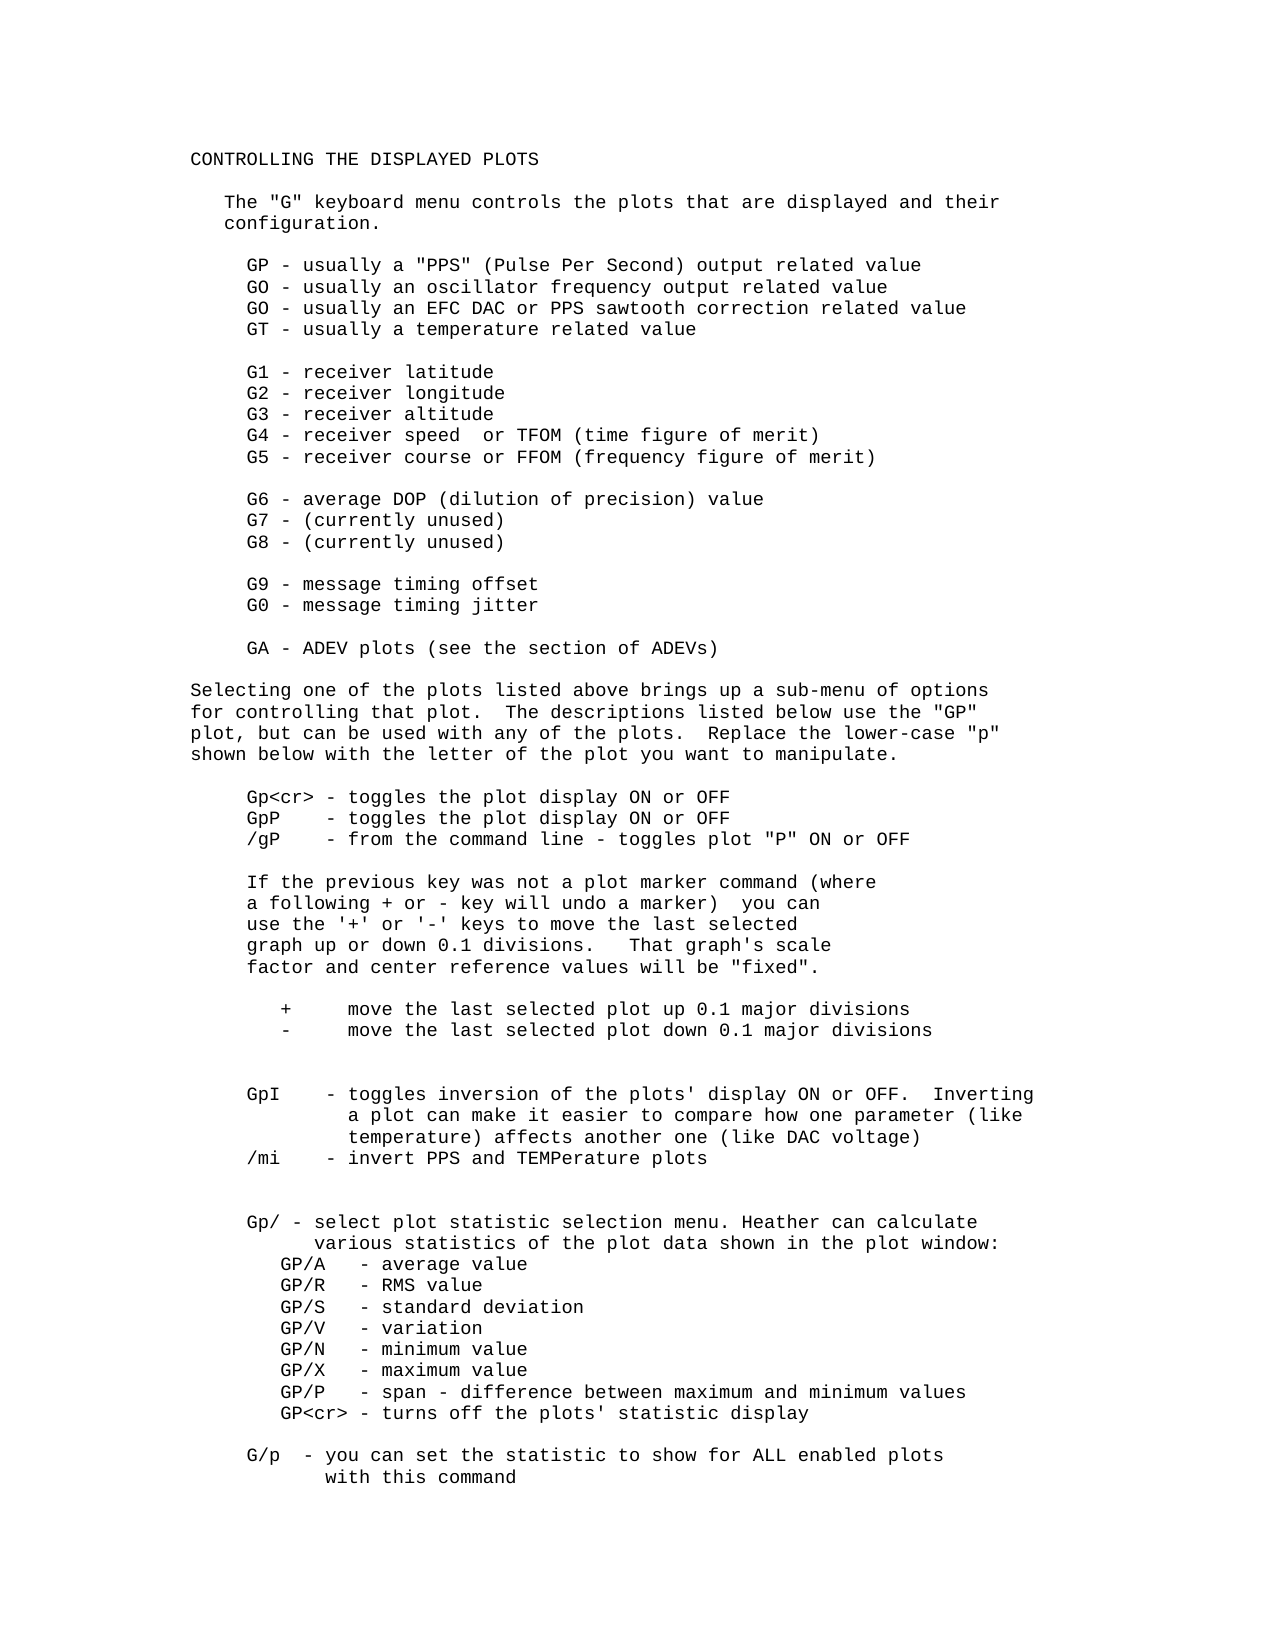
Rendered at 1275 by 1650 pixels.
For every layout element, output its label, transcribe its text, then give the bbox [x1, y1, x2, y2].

text GT - usually a temperature related value [156, 320, 1118, 341]
text Selecting one of the plots listed above brings up a sub-menu of options [156, 681, 1118, 702]
text use the '+' or '-' keys to move the last selected [156, 915, 1118, 936]
text GP/R - RMS value [156, 1276, 1118, 1297]
text GP<cr> - turns off the plots' statistic display [156, 1404, 1118, 1425]
text Gp<cr> - toggles the plot display ON or OFF [156, 787, 1118, 809]
text GP - usually a "PPS" (Pulse Per Second) output related value [156, 256, 1118, 277]
text with this command [156, 1467, 1118, 1489]
text a plot can make it easier to compare how one parameter (like [156, 1106, 1118, 1127]
text GpI - toggles inversion of the plots' display ON or OFF. Inverting [156, 1085, 1118, 1106]
text GP/A - average value [156, 1255, 1118, 1276]
text G1 - receiver latitude [156, 362, 1118, 384]
text GP/P - span - difference between maximum and minimum values [156, 1382, 1118, 1404]
text temperature) affects another one (like DAC voltage) [156, 1127, 1118, 1149]
text Gp/ - select plot statistic selection menu. Heather can calculate [156, 1212, 1118, 1234]
text G7 - (currently unused) [156, 511, 1118, 532]
text GO - usually an oscillator frequency output related value [156, 277, 1118, 299]
text - move the last selected plot down 0.1 major divisions [156, 1021, 1118, 1042]
text configuration. [156, 214, 1118, 235]
text for controlling that plot. The descriptions listed below use the "GP" [156, 702, 1118, 724]
text graph up or down 0.1 divisions. That graph's scale [156, 936, 1118, 957]
text G2 - receiver longitude [156, 384, 1118, 405]
text GP/N - minimum value [156, 1340, 1118, 1361]
text shown below with the letter of the plot you want to manipulate. [156, 745, 1118, 766]
text G3 - receiver altitude [156, 405, 1118, 426]
text GpP - toggles the plot display ON or OFF [156, 809, 1118, 830]
text If the previous key was not a plot marker command (where [156, 872, 1118, 894]
text various statistics of the plot data shown in the plot window: [156, 1234, 1118, 1255]
text G0 - message timing jitter [156, 596, 1118, 617]
text a following + or - key will undo a marker) you can [156, 894, 1118, 915]
text + move the last selected plot up 0.1 major divisions [156, 1000, 1118, 1021]
text G9 - message timing offset [156, 575, 1118, 596]
text CONTROLLING THE DISPLAYED PLOTS [156, 150, 1118, 171]
text GA - ADEV plots (see the section of ADEVs) [156, 639, 1118, 660]
text GP/V - variation [156, 1319, 1118, 1340]
text G/p - you can set the statistic to show for ALL enabled plots [156, 1446, 1118, 1467]
text /mi - invert PPS and TEMPerature plots [156, 1149, 1118, 1170]
text G5 - receiver course or FFOM (frequency figure of merit) [156, 447, 1118, 469]
text /gP - from the command line - toggles plot "P" ON or OFF [156, 830, 1118, 851]
text The "G" keyboard menu controls the plots that are displayed and their [156, 192, 1118, 214]
text plot, but can be used with any of the plots. Replace the lower-case "p" [156, 724, 1118, 745]
text GP/S - standard deviation [156, 1297, 1118, 1319]
text GP/X - maximum value [156, 1361, 1118, 1382]
text G6 - average DOP (dilution of precision) value [156, 490, 1118, 511]
text G4 - receiver speed or TFOM (time figure of merit) [156, 426, 1118, 447]
text GO - usually an EFC DAC or PPS sawtooth correction related value [156, 299, 1118, 320]
text factor and center reference values will be "fixed". [156, 957, 1118, 979]
text G8 - (currently unused) [156, 532, 1118, 554]
